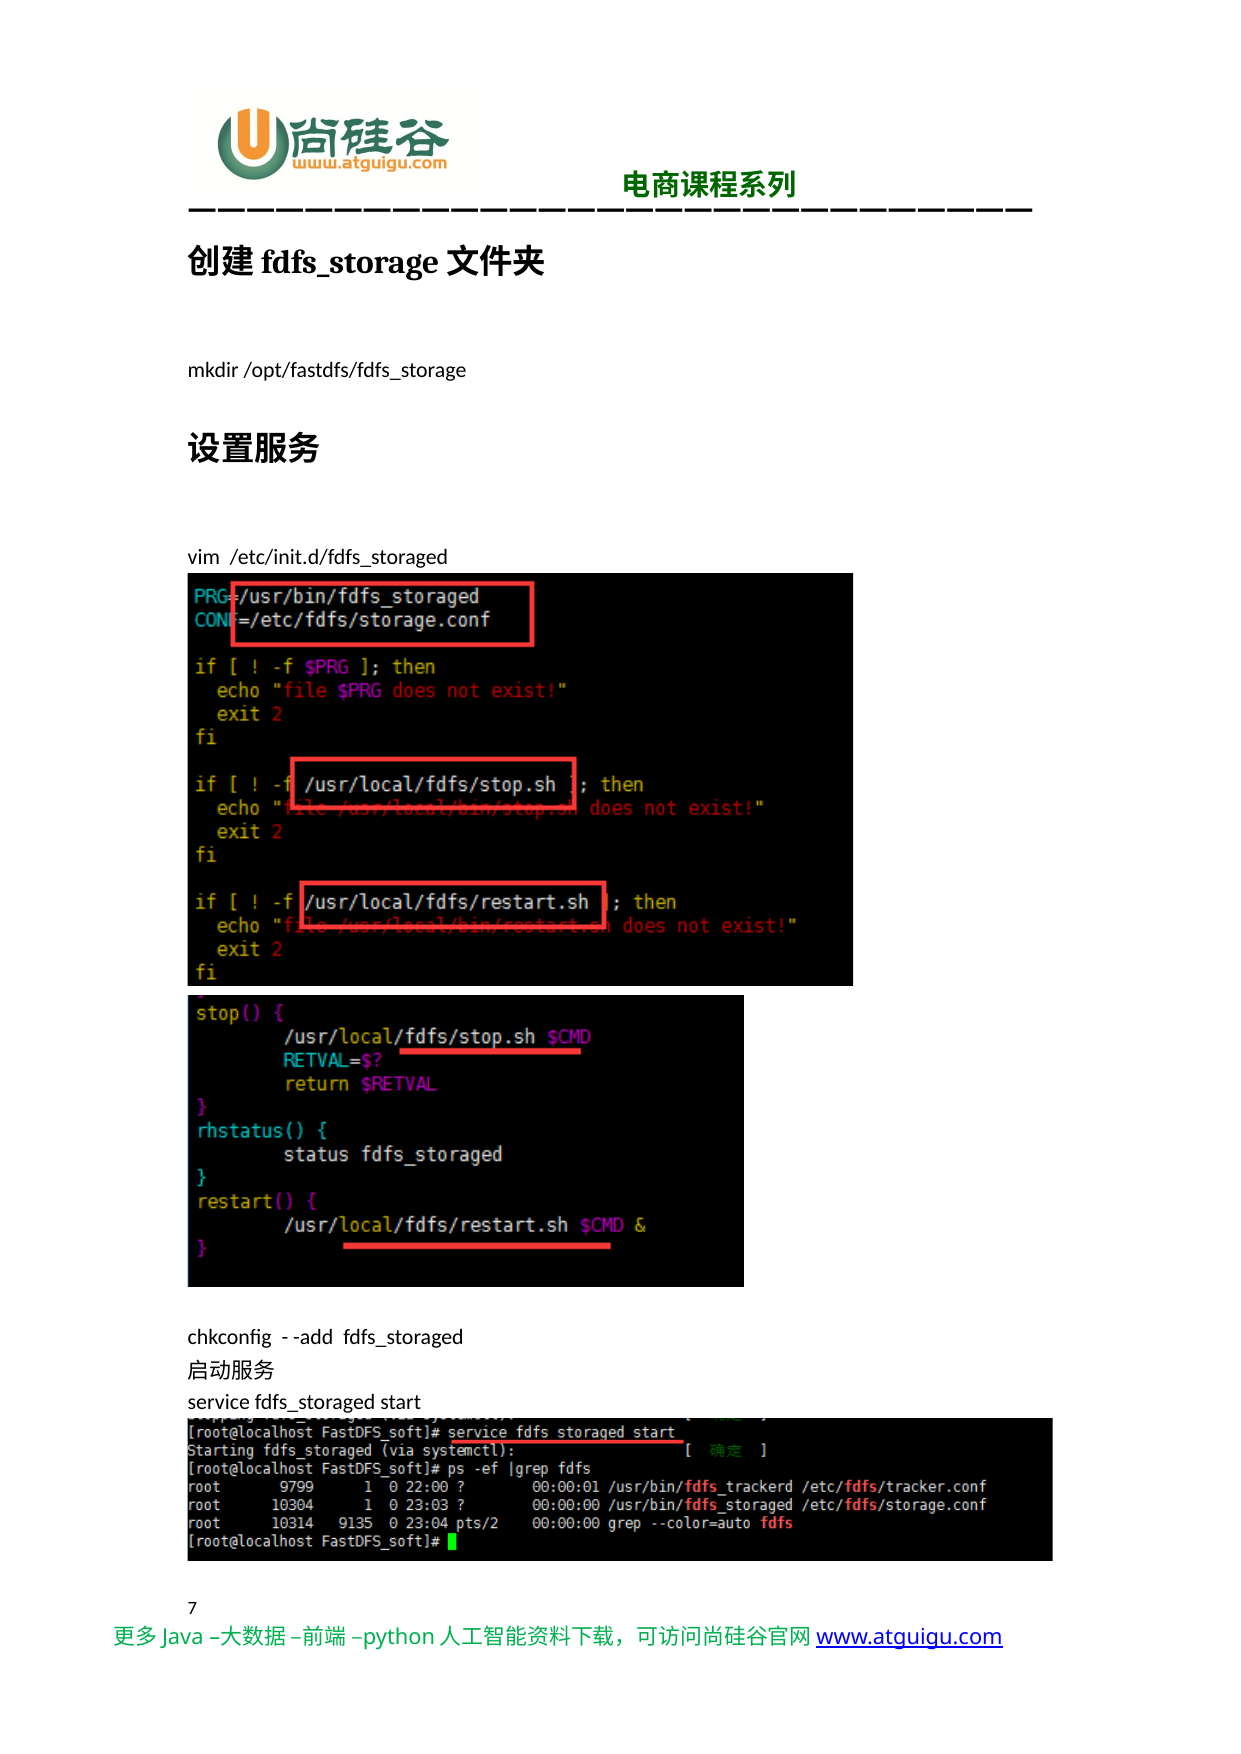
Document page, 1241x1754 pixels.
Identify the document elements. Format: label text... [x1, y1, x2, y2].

picture [187, 573, 854, 986]
subtitle 创建fdfs_storage文件夹 [187, 227, 1053, 292]
text 启动服务 [187, 1353, 1053, 1386]
text mkdir /opt/fastdfs/fdfs_storage [187, 354, 1053, 386]
text service fdfs_storaged start [187, 1386, 1053, 1418]
text vim /etc/init.d/fdfs_storaged [187, 541, 1053, 573]
picture [187, 995, 744, 1287]
subtitle 设置服务 [187, 413, 1053, 478]
picture [187, 88, 479, 196]
text chkconfig - -add fdfs_storaged [187, 1321, 1053, 1353]
picture [187, 1418, 1053, 1561]
